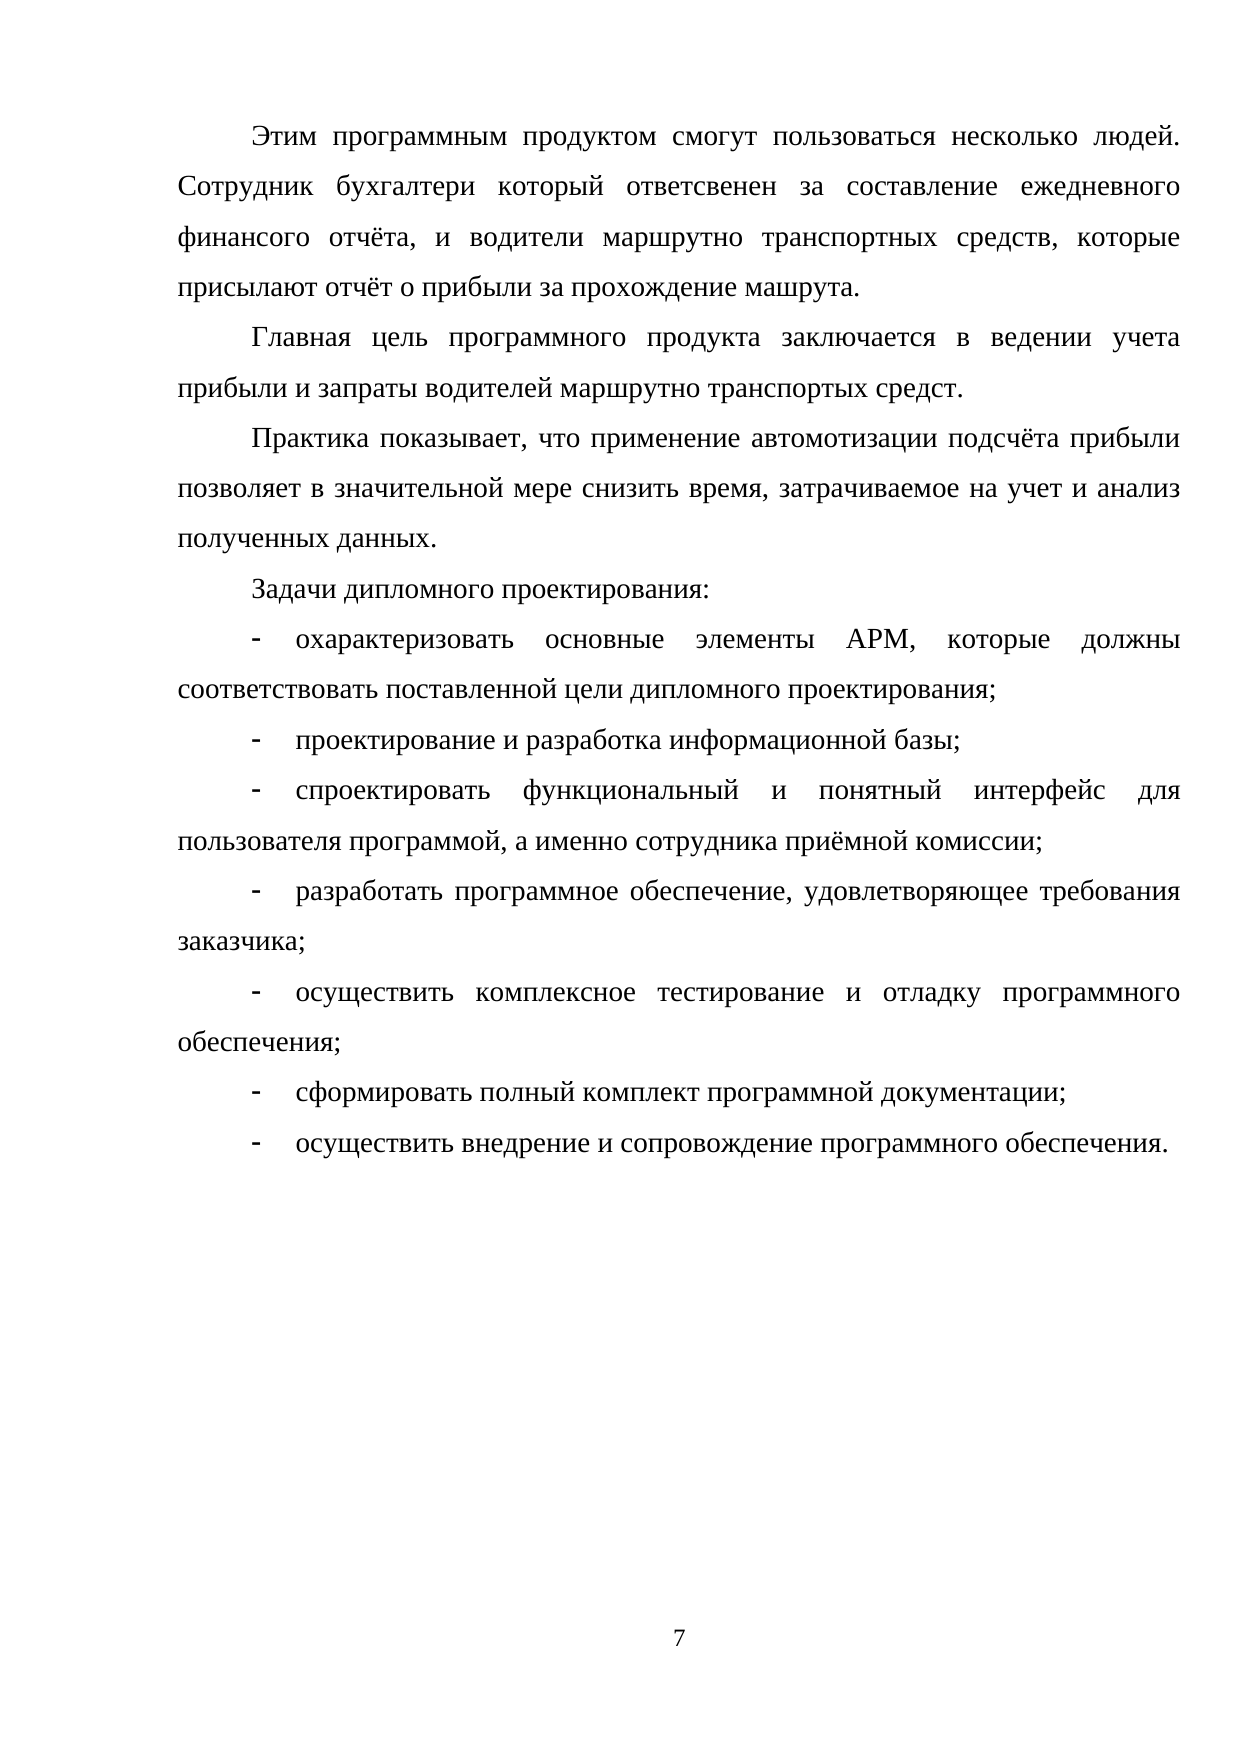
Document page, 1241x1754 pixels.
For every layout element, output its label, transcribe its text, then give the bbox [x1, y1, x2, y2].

list осуществить комплексное тестирование и отладку программного обеспечения; [177, 974, 1181, 1058]
list осуществить внедрение и сопровождение программного обеспечения. [177, 1125, 1181, 1159]
text Практика показывает, что применение автомотизации подсчёта прибыли позволяет в значительной мере снизить время, затрачиваемое на учет и анализ полученных данных. [177, 420, 1181, 554]
text Этим программным продуктом смогут пользоваться несколько людей. Сотрудник бухгалтери который ответсвенен за составление ежедневного финансого отчёта, и водители маршрутно транспортных средств, которые присылают отчёт о прибыли за прохождение машрута. [177, 118, 1181, 303]
list спроектировать функциональный и понятный интерфейс для пользователя программой, а именно сотрудника приёмной комиссии; [177, 772, 1181, 856]
text Задачи дипломного проектирования: [177, 571, 1181, 604]
list охарактеризовать основные элементы АРМ, которые должны соответствовать поставленной цели дипломного проектирования; [177, 621, 1181, 705]
list проектирование и разработка информационной базы; [177, 722, 1181, 756]
list сформировать полный комплект программной документации; [177, 1074, 1181, 1108]
list разработать программное обеспечение, удовлетворяющее требования заказчика; [177, 873, 1181, 957]
text Главная цель программного продукта заключается в ведении учета прибыли и запраты водителей маршрутно транспортых средст. [177, 319, 1181, 403]
